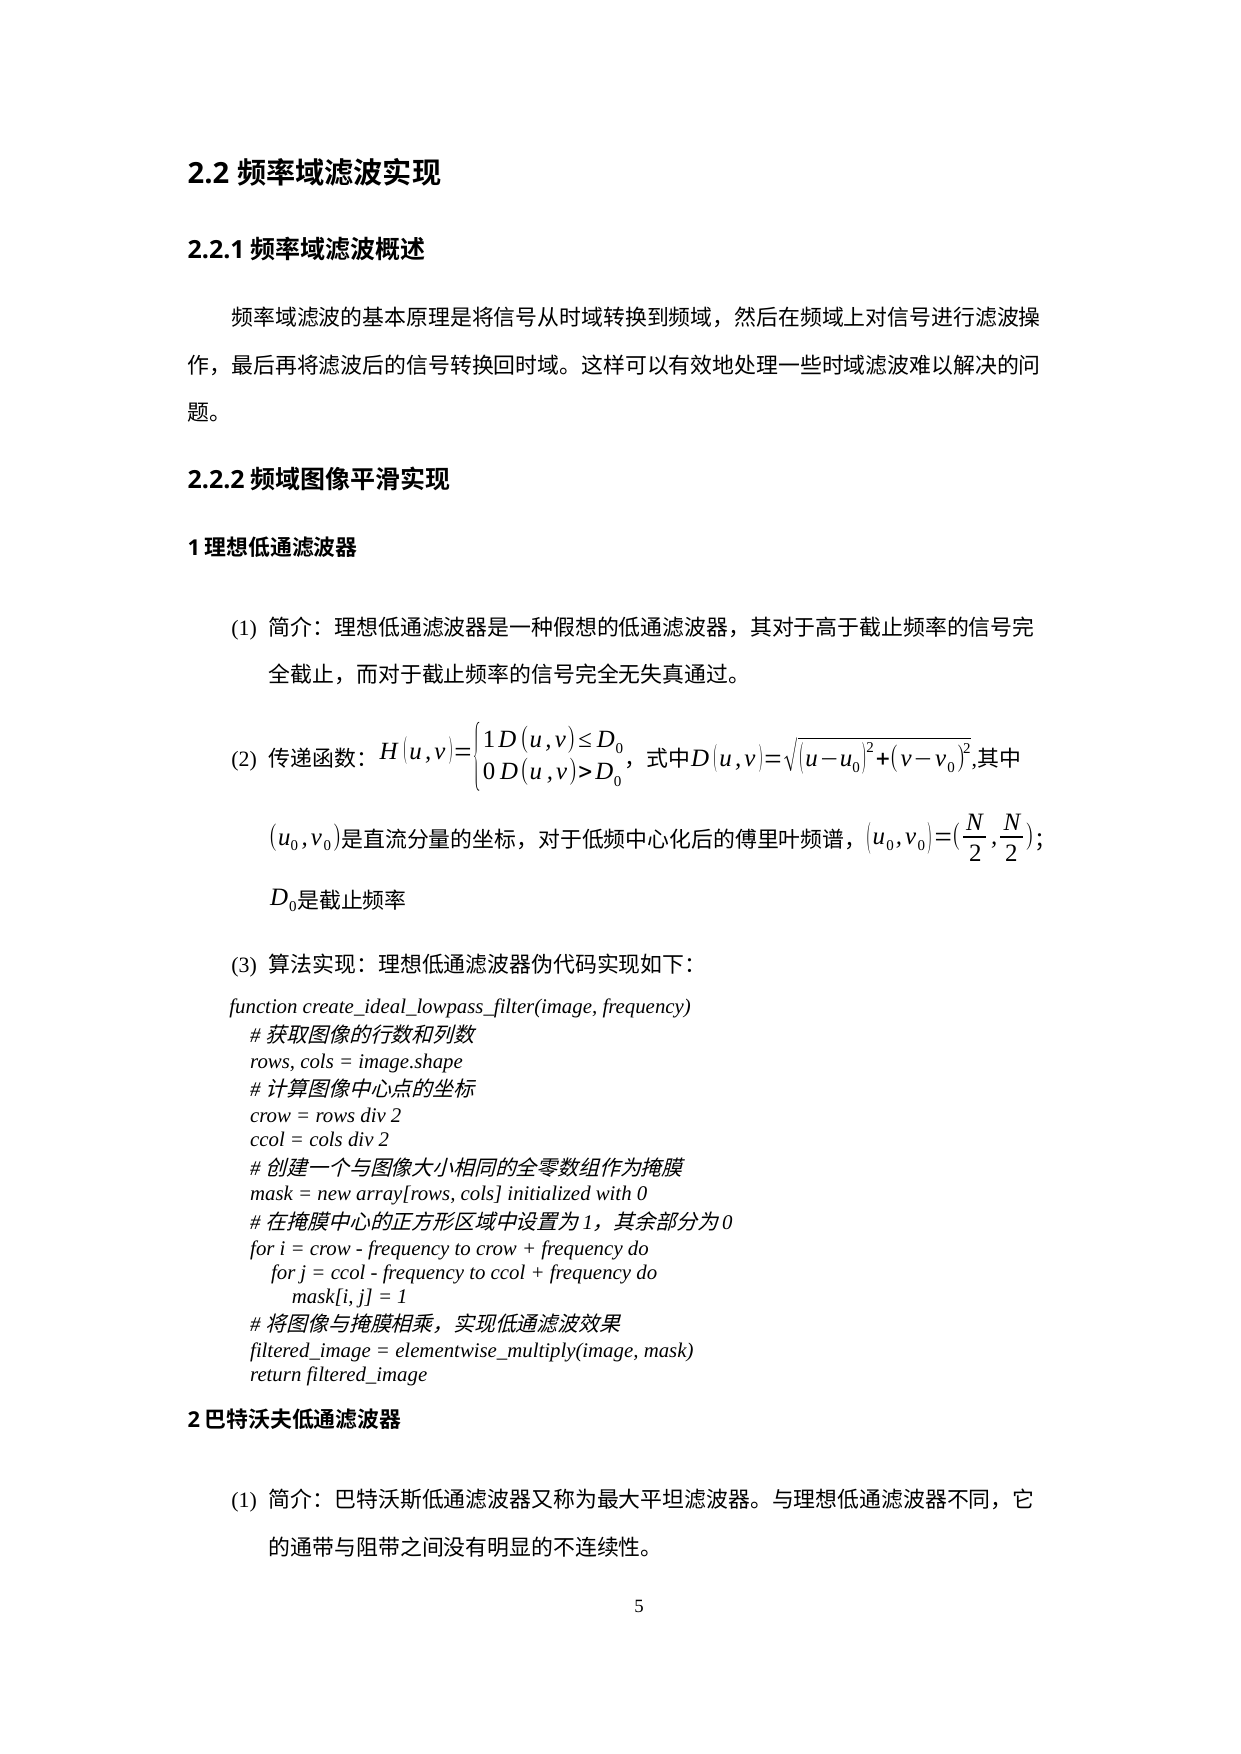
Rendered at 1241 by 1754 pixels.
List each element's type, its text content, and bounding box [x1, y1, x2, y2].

text function create_ideal_lowpass_filter(image, frequency) [187, 994, 1053, 1018]
text for i = crow - frequency to crow + frequency do [187, 1236, 1053, 1259]
text filtered_image = elementwise_multiply(image, mask) [187, 1338, 1053, 1362]
text # 创建一个与图像大小相同的全零数组作为掩膜 [187, 1151, 1053, 1181]
text return filtered_image [187, 1362, 1053, 1386]
text # 获取图像的行数和列数 [187, 1018, 1053, 1049]
subtitle 2.2.1频率域滤波概述 [187, 230, 1053, 266]
text for j = ccol - frequency to ccol + frequency do [187, 1259, 1053, 1284]
list 算法实现：理想低通滤波器伪代码实现如下： [231, 947, 1053, 978]
subtitle 2巴特沃夫低通滤波器 [187, 1402, 1053, 1434]
text rows, cols = image.shape [187, 1049, 1053, 1073]
text 频率域滤波的基本原理是将信号从时域转换到频域，然后在频域上对信号进行滤波操作，最后再将滤波后的信号转换回时域。这样可以有效地处理一些时域滤波难以解决的问题。 [187, 300, 1053, 427]
text mask[i, j] = 1 [187, 1284, 1053, 1308]
list 传递函数：，式中,其中是直流分量的坐标，对于低频中心化后的傅里叶频谱，；是截止频率 [231, 721, 1053, 915]
text # 将图像与掩膜相乘，实现低通滤波效果 [187, 1308, 1053, 1338]
text # 在掩膜中心的正方形区域中设置为1，其余部分为0 [187, 1205, 1053, 1236]
text # 计算图像中心点的坐标 [187, 1073, 1053, 1103]
text crow = rows div 2 [187, 1103, 1053, 1127]
subtitle 1理想低通滤波器 [187, 530, 1053, 562]
list 简介：巴特沃斯低通滤波器又称为最大平坦滤波器。与理想低通滤波器不同，它的通带与阻带之间没有明显的不连续性。 [231, 1482, 1053, 1561]
subtitle 2.2.2频域图像平滑实现 [187, 459, 1053, 495]
text ccol = cols div 2 [187, 1127, 1053, 1151]
list 简介：理想低通滤波器是一种假想的低通滤波器，其对于高于截止频率的信号完全截止，而对于截止频率的信号完全无失真通过。 [231, 609, 1053, 689]
subtitle 2.2 频率域滤波实现 [187, 150, 1053, 192]
text mask = new array[rows, cols] initialized with 0 [187, 1181, 1053, 1205]
